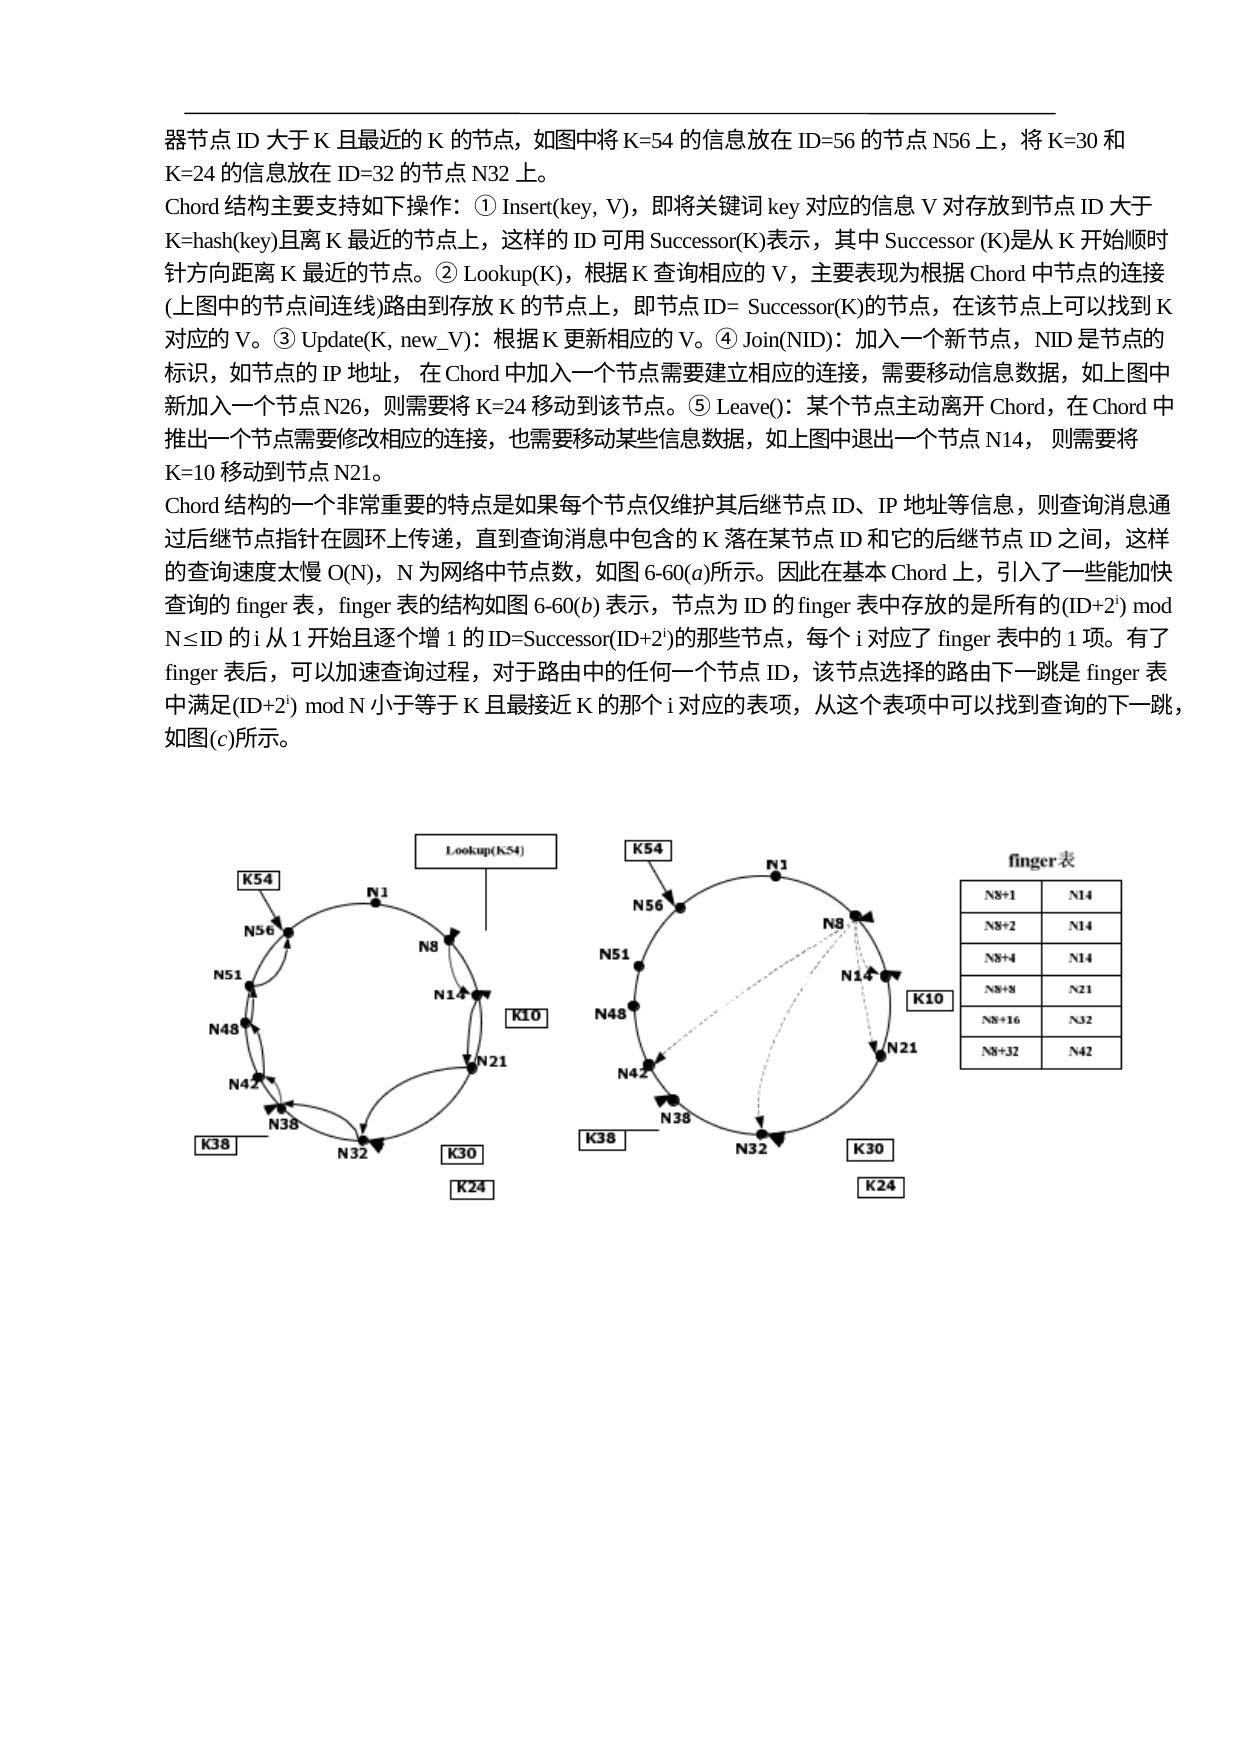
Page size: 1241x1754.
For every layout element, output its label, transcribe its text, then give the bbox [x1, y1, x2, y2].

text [164, 122, 1176, 188]
picture [164, 753, 1175, 1240]
text Chord 结构的一个非常重要的特点是如果每个节点仅维护其后继节点 ID、IP 地址等信息，则查询消息通过后继节点指针在圆环上传递，直到查询消息中包含的 K 落在某节点 ID 和它的后继节点 ID 之间，这样的查询速度太慢 O(N)，N 为网络中节点数，如图 6-60(a)所示。因此在基本 Chord 上，引入了一些能加快查询的 finger 表，finger 表的结构如图 6-60(b) 表示，节点为 ID 的 finger 表中存放的是所有的(ID+2i) mod NID 的 i 从 1 开始且逐个增 1 的 ID=Successor(ID+2i)的那些节点，每个 i 对应了 finger 表中的 1 项。有了 finger 表后，可以加速查询过程，对于路由中的任何一个节点 ID，该节点选择的路由下一跳是 finger 表中满足(ID+2i) mod N 小于等于 K 且最接近 K 的那个 i 对应的表项，从这个表项中可以找到查询的下一跳，如图(c)所示。 [164, 487, 1176, 753]
text Chord 结构主要支持如下操作：①Insert(key, V)，即将关键词 key 对应的信息 V 对存放到节点 ID 大于 K=hash(key)且离 K 最近的节点上，这样的 ID 可用 Successor(K)表示，其中Successor (K)是从 K 开始顺时针方向距离 K 最近的节点。②Lookup(K)，根据 K 查询相应的V，主要表现为根据 Chord 中节点的连接(上图中的节点间连线)路由到存放 K 的节点上，即节点 ID= Successor(K)的节点，在该节点上可以找到 K 对应的 V。③Update(K, new_V)：根据 K 更新相应的 V。④Join(NID)：加入一个新节点，NID 是节点的标识，如节点的 IP 地址， 在 Chord 中加入一个节点需要建立相应的连接，需要移动信息数据，如上图中新加入一个节点 N26，则需要将 K=24 移动到该节点。⑤Leave()：某个节点主动离开 Chord，在 Chord 中推出一个节点需要修改相应的连接，也需要移动某些信息数据，如上图中退出一个节点 N14， 则需要将 K=10 移动到节点 N21。 [164, 188, 1176, 487]
